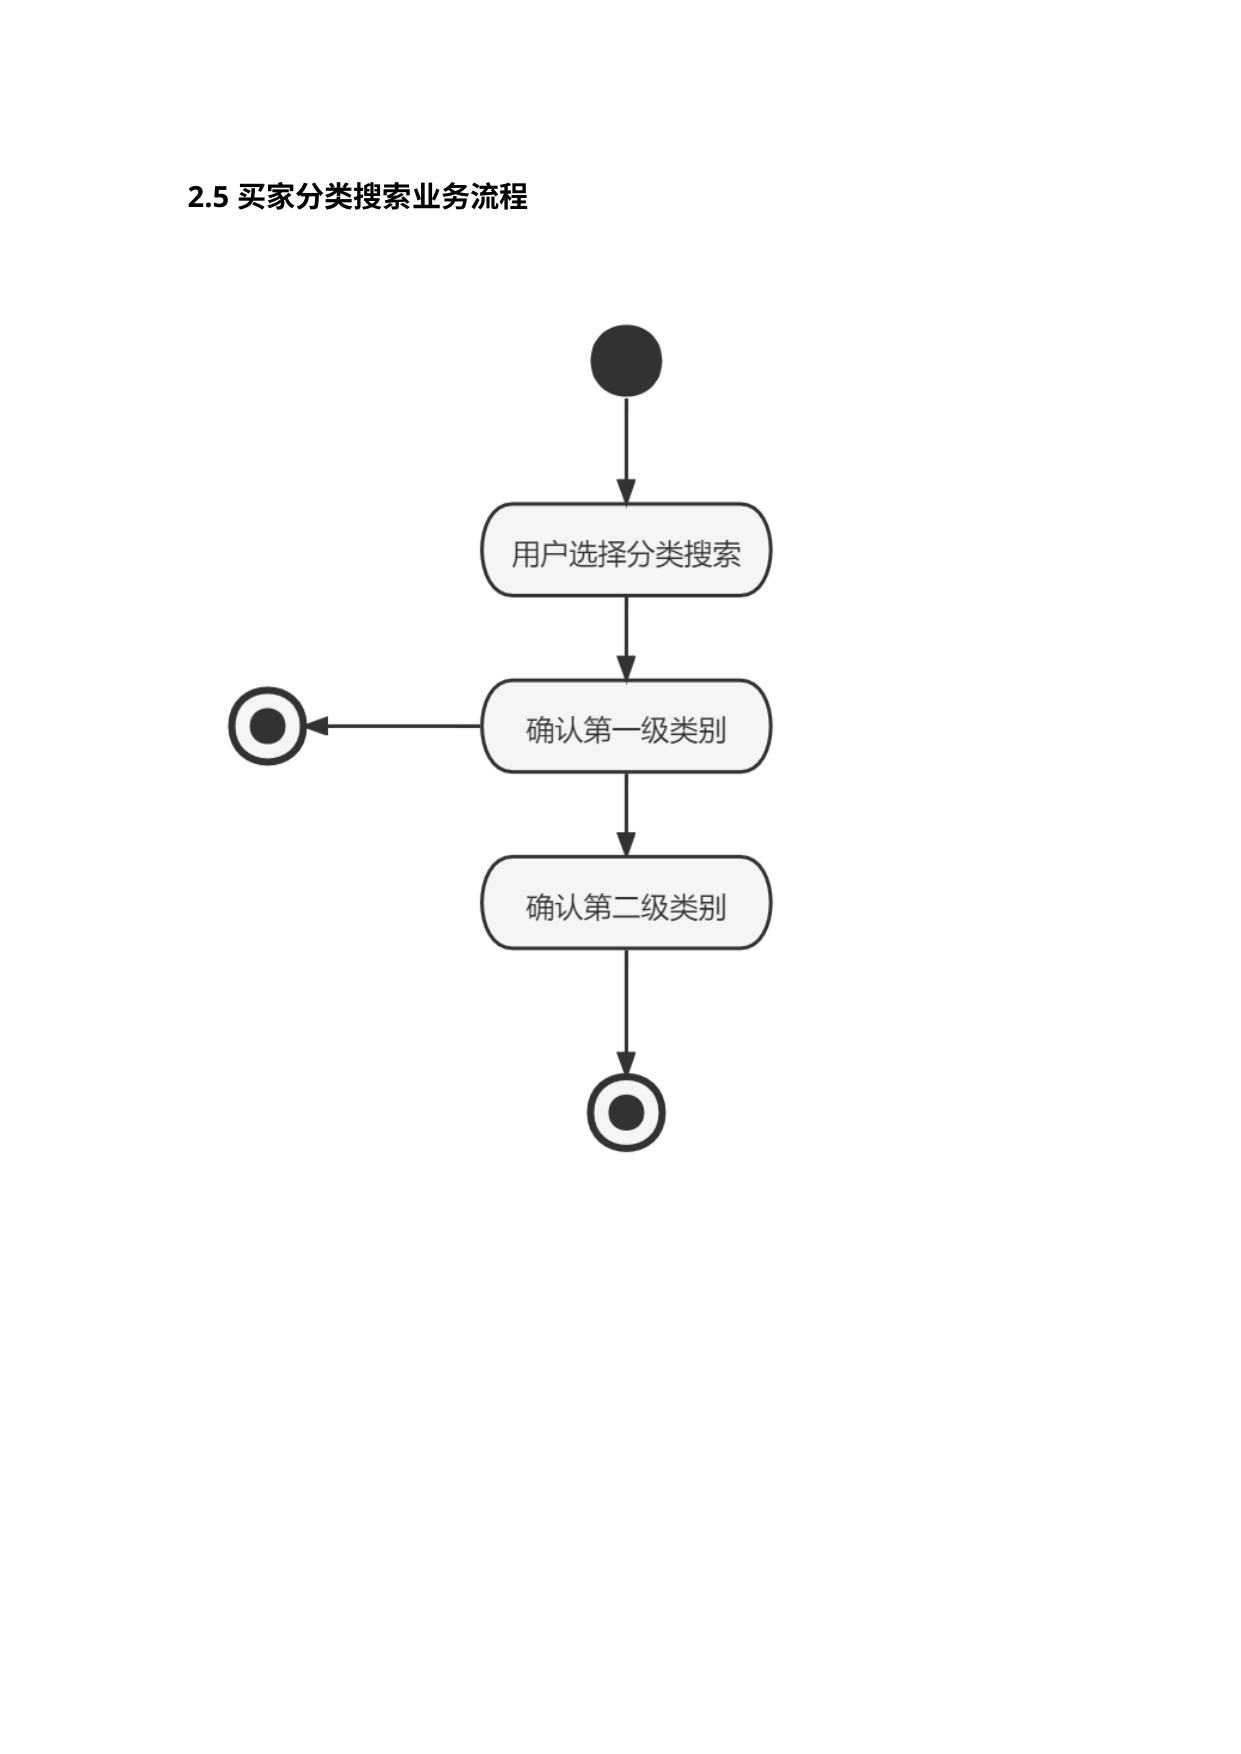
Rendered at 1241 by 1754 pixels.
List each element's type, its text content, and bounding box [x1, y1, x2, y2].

picture [187, 280, 815, 1193]
subtitle 2.5 买家分类搜索业务流程 [187, 162, 1053, 227]
